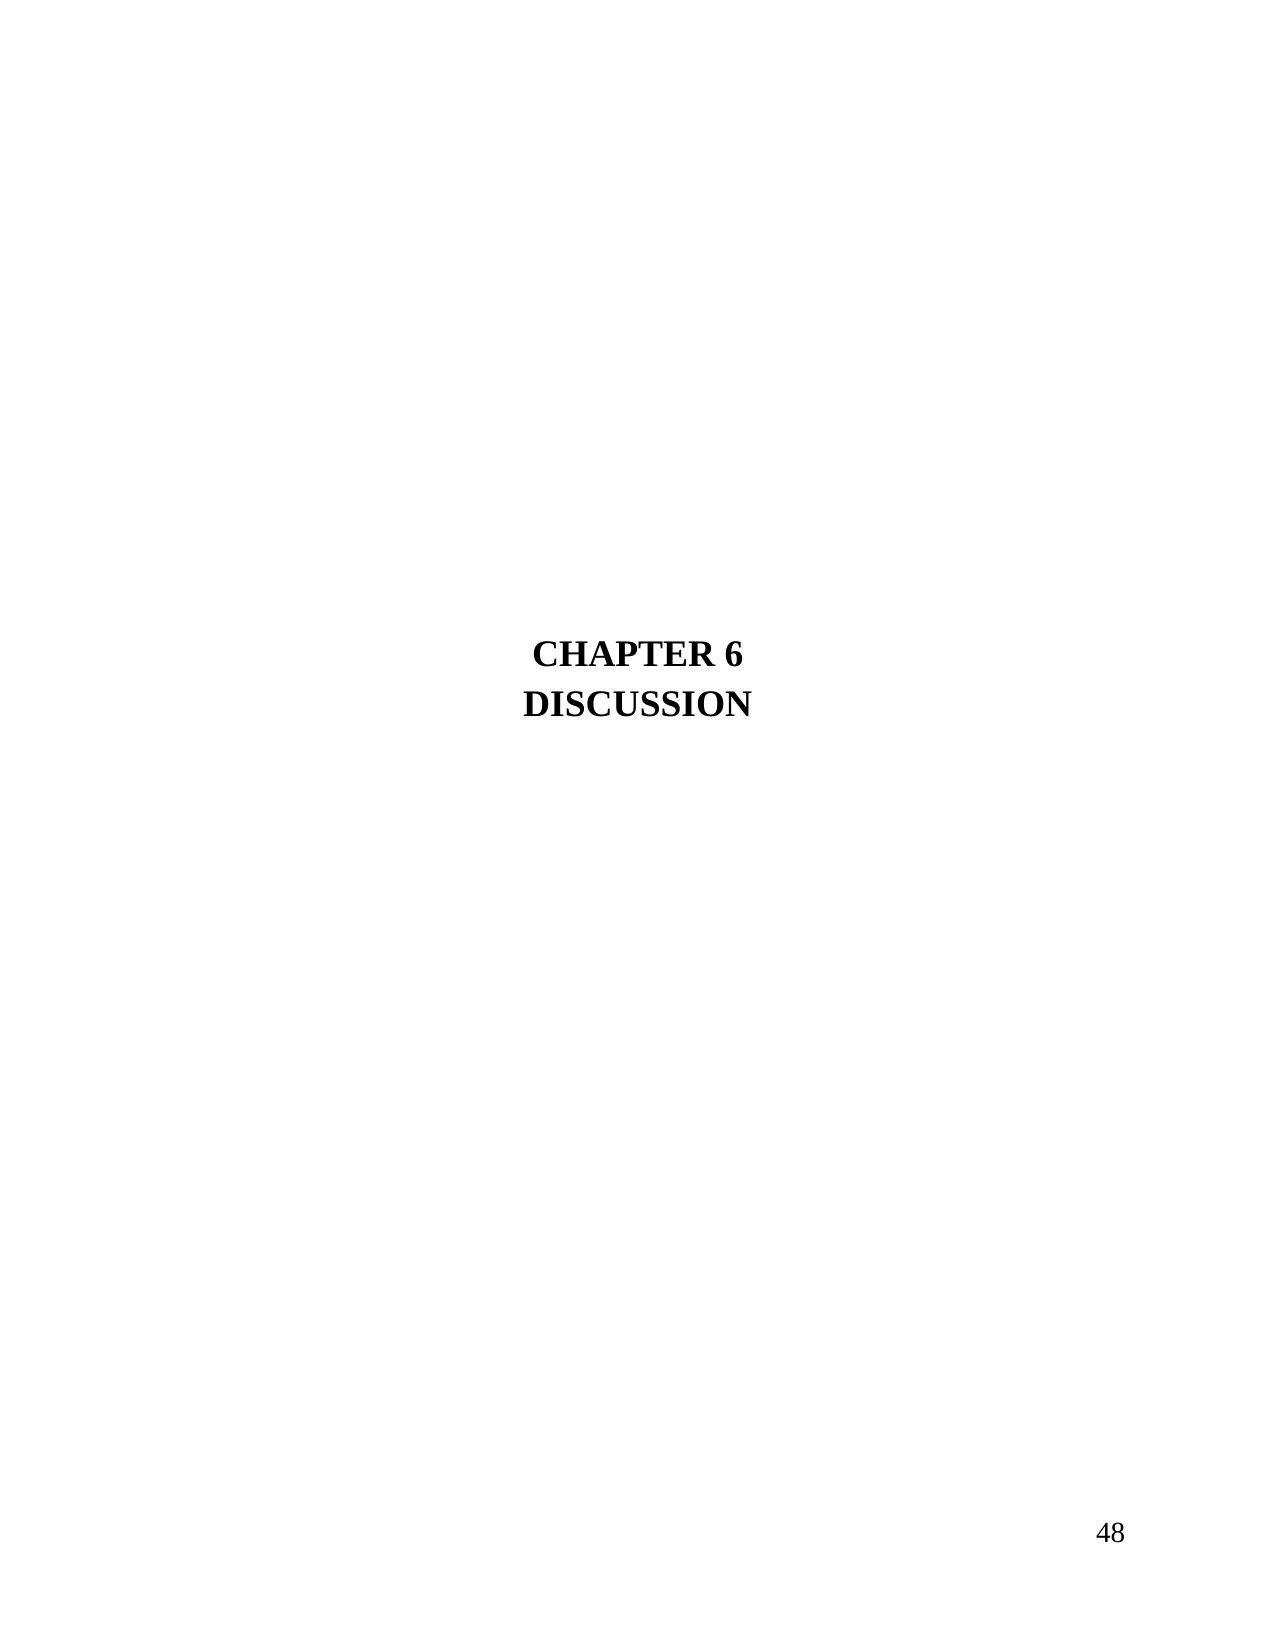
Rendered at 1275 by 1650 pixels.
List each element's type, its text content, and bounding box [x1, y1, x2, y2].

subtitle CHAPTER 6 DISCUSSION [150, 631, 1125, 724]
